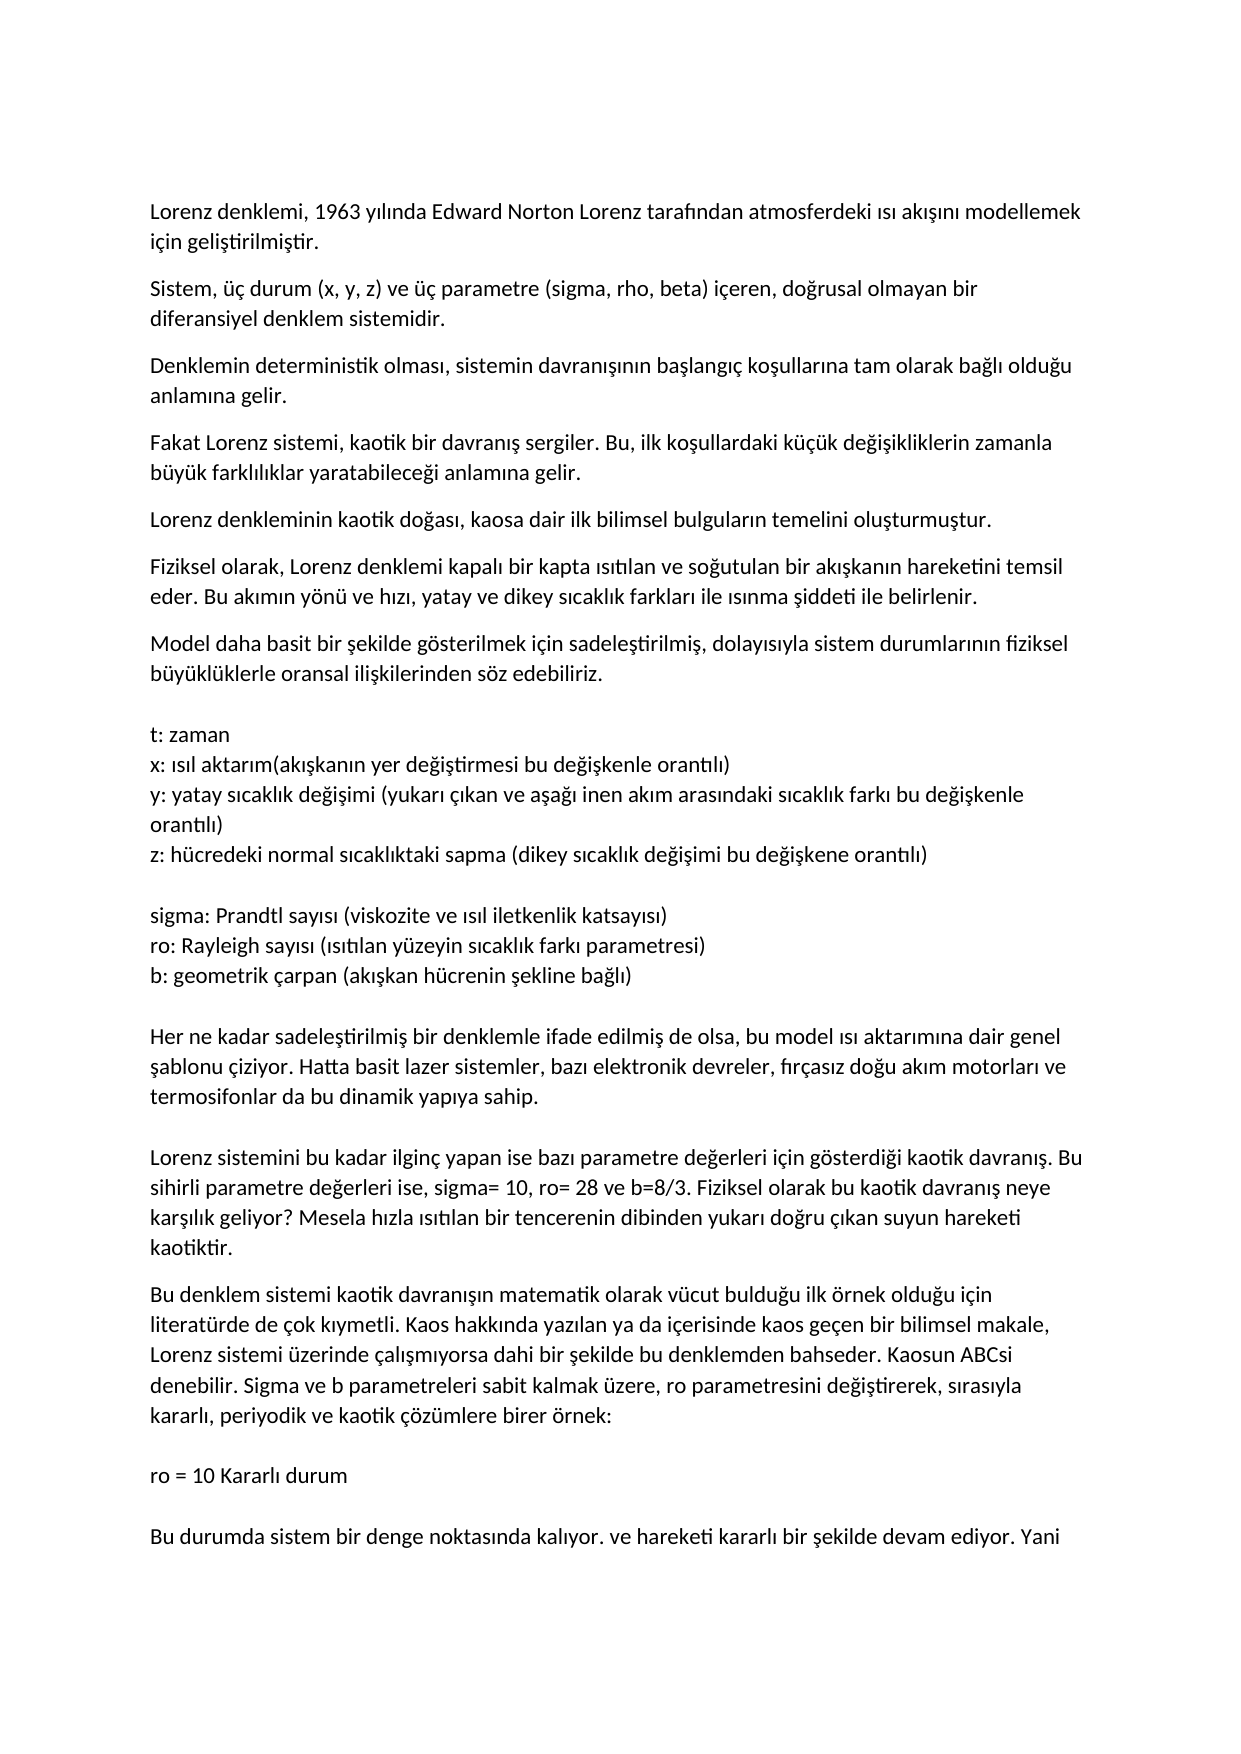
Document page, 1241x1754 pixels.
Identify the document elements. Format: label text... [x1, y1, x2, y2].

text Fakat Lorenz sistemi, kaotik bir davranış sergiler. Bu, ilk koşullardaki küçük değişikliklerin zamanla büyük farklılıklar yaratabileceği anlamına gelir. [150, 428, 1090, 486]
text Lorenz denkleminin kaotik doğası, kaosa dair ilk bilimsel bulguların temelini oluşturmuştur. [150, 505, 1090, 533]
text Sistem, üç durum (x, y, z) ve üç parametre (sigma, rho, beta) içeren, doğrusal olmayan bir diferansiyel denklem sistemidir. [150, 274, 1090, 332]
text Model daha basit bir şekilde gösterilmek için sadeleştirilmiş, dolayısıyla sistem durumlarının fiziksel büyüklüklerle oransal ilişkilerinden söz edebiliriz. t: zaman x: ısıl aktarım(akışkanın yer değiştirmesi bu değişkenle orantılı) y: yatay sıcaklık değişimi (yukarı çıkan ve aşağı inen akım arasındaki sıcaklık farkı bu değişkenle orantılı) z: hücredeki normal sıcaklıktaki sapma (dikey sıcaklık değişimi bu değişkene orantılı) sigma: Prandtl sayısı (viskozite ve ısıl iletkenlik katsayısı) ro: Rayleigh sayısı (ısıtılan yüzeyin sıcaklık farkı parametresi) b: geometrik çarpan (akışkan hücrenin şekline bağlı) Her ne kadar sadeleştirilmiş bir denklemle ifade edilmiş de olsa, bu model ısı aktarımına dair genel şablonu çiziyor. Hatta basit lazer sistemler, bazı elektronik devreler, fırçasız doğu akım motorları ve termosifonlar da bu dinamik yapıya sahip. Lorenz sistemini bu kadar ilginç yapan ise bazı parametre değerleri için gösterdiği kaotik davranış. Bu sihirli parametre değerleri ise, sigma= 10, ro= 28 ve b=8/3. Fiziksel olarak bu kaotik davranış neye karşılık geliyor? Mesela hızla ısıtılan bir tencerenin dibinden yukarı doğru çıkan suyun hareketi kaotiktir. [150, 629, 1090, 1261]
text Fiziksel olarak, Lorenz denklemi kapalı bir kapta ısıtılan ve soğutulan bir akışkanın hareketini temsil eder. Bu akımın yönü ve hızı, yatay ve dikey sıcaklık farkları ile ısınma şiddeti ile belirlenir. [150, 552, 1090, 610]
text Lorenz denklemi, 1963 yılında Edward Norton Lorenz tarafından atmosferdeki ısı akışını modellemek için geliştirilmiştir. [150, 197, 1090, 255]
text Denklemin deterministik olması, sistemin davranışının başlangıç koşullarına tam olarak bağlı olduğu anlamına gelir. [150, 351, 1090, 409]
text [150, 1280, 1090, 1550]
